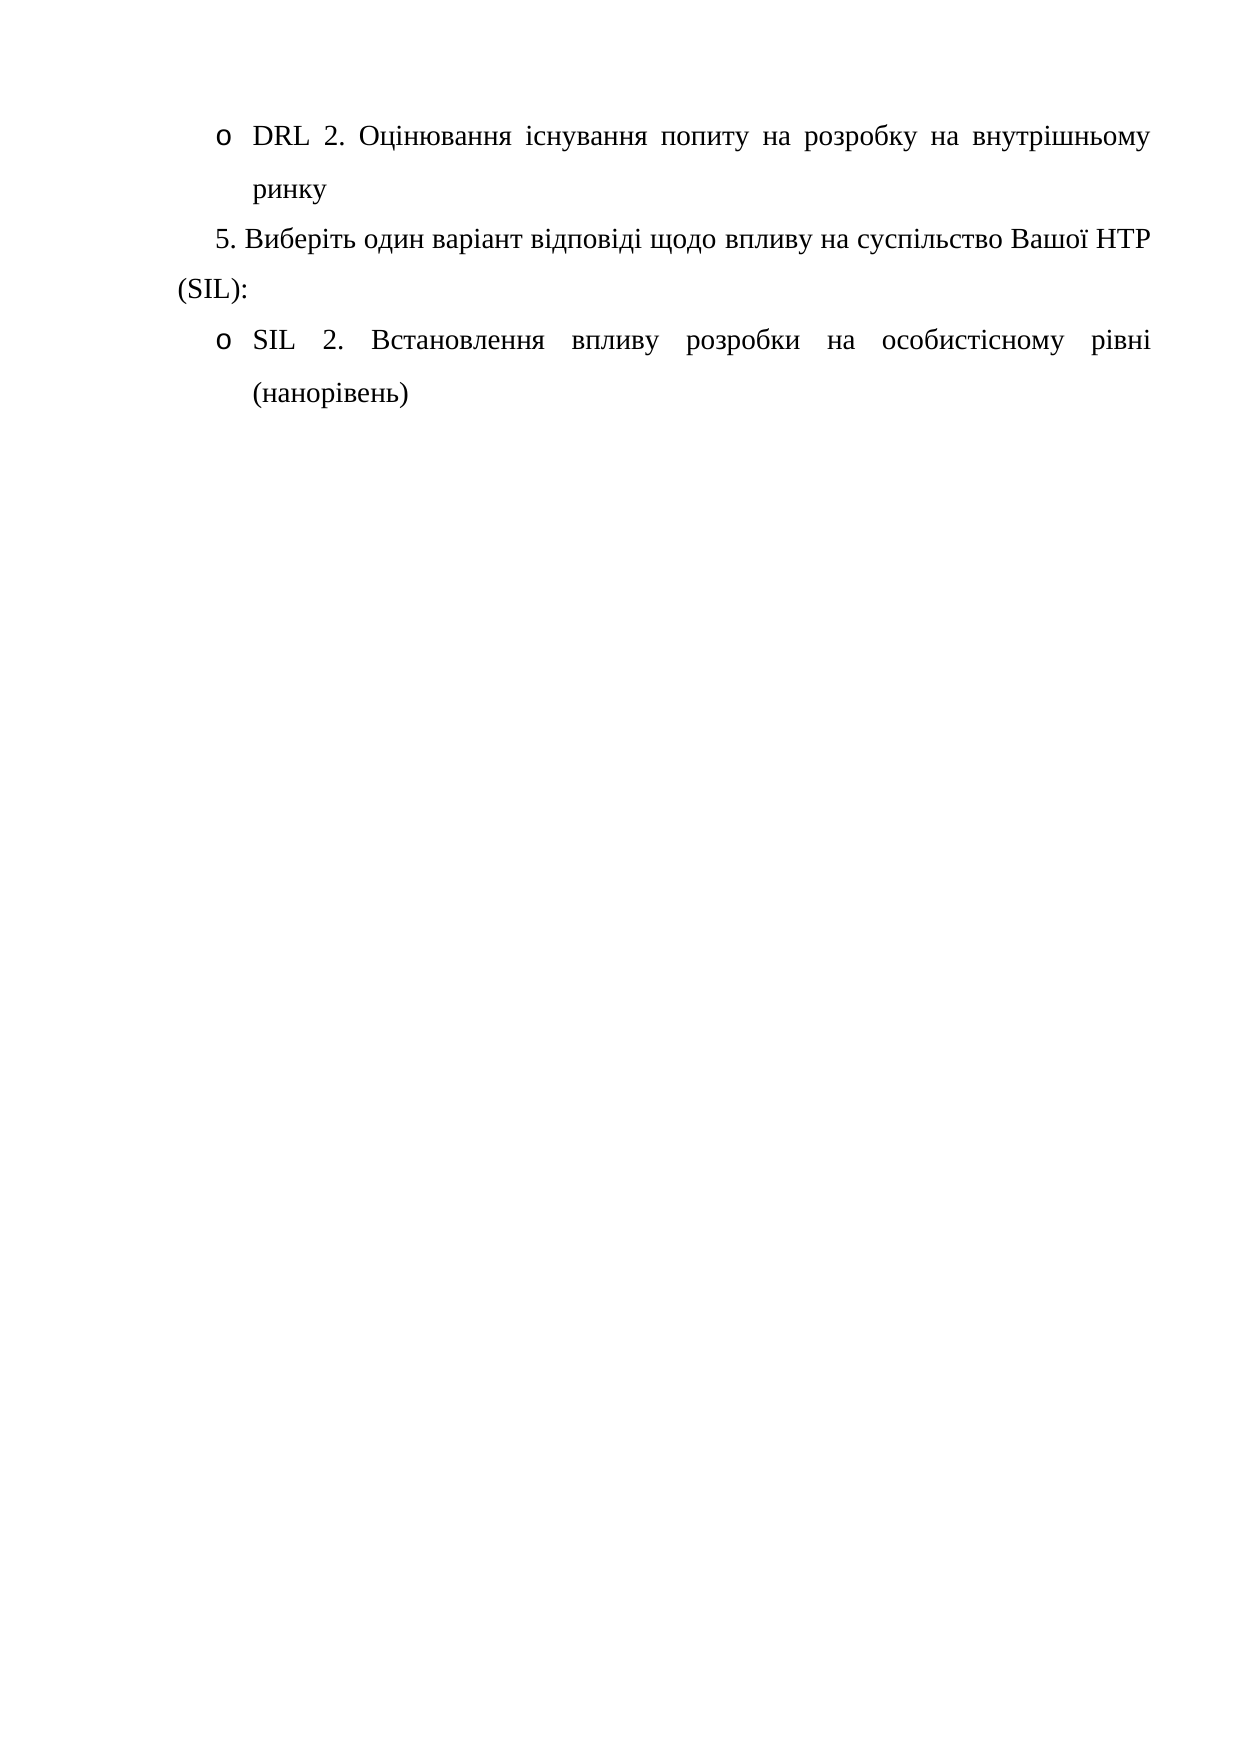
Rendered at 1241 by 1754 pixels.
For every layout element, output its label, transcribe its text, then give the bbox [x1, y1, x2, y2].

list SIL 2. Встановлення впливу розробки на особистісному рівні (нанорівень) [215, 322, 1152, 408]
text 5. Виберіть один варіант відповіді щодо впливу на суспільство Вашої НТР (SIL): [177, 221, 1152, 305]
list DRL 2. Оцінювання існування попиту на розробку на внутрішньому ринку [215, 118, 1152, 204]
